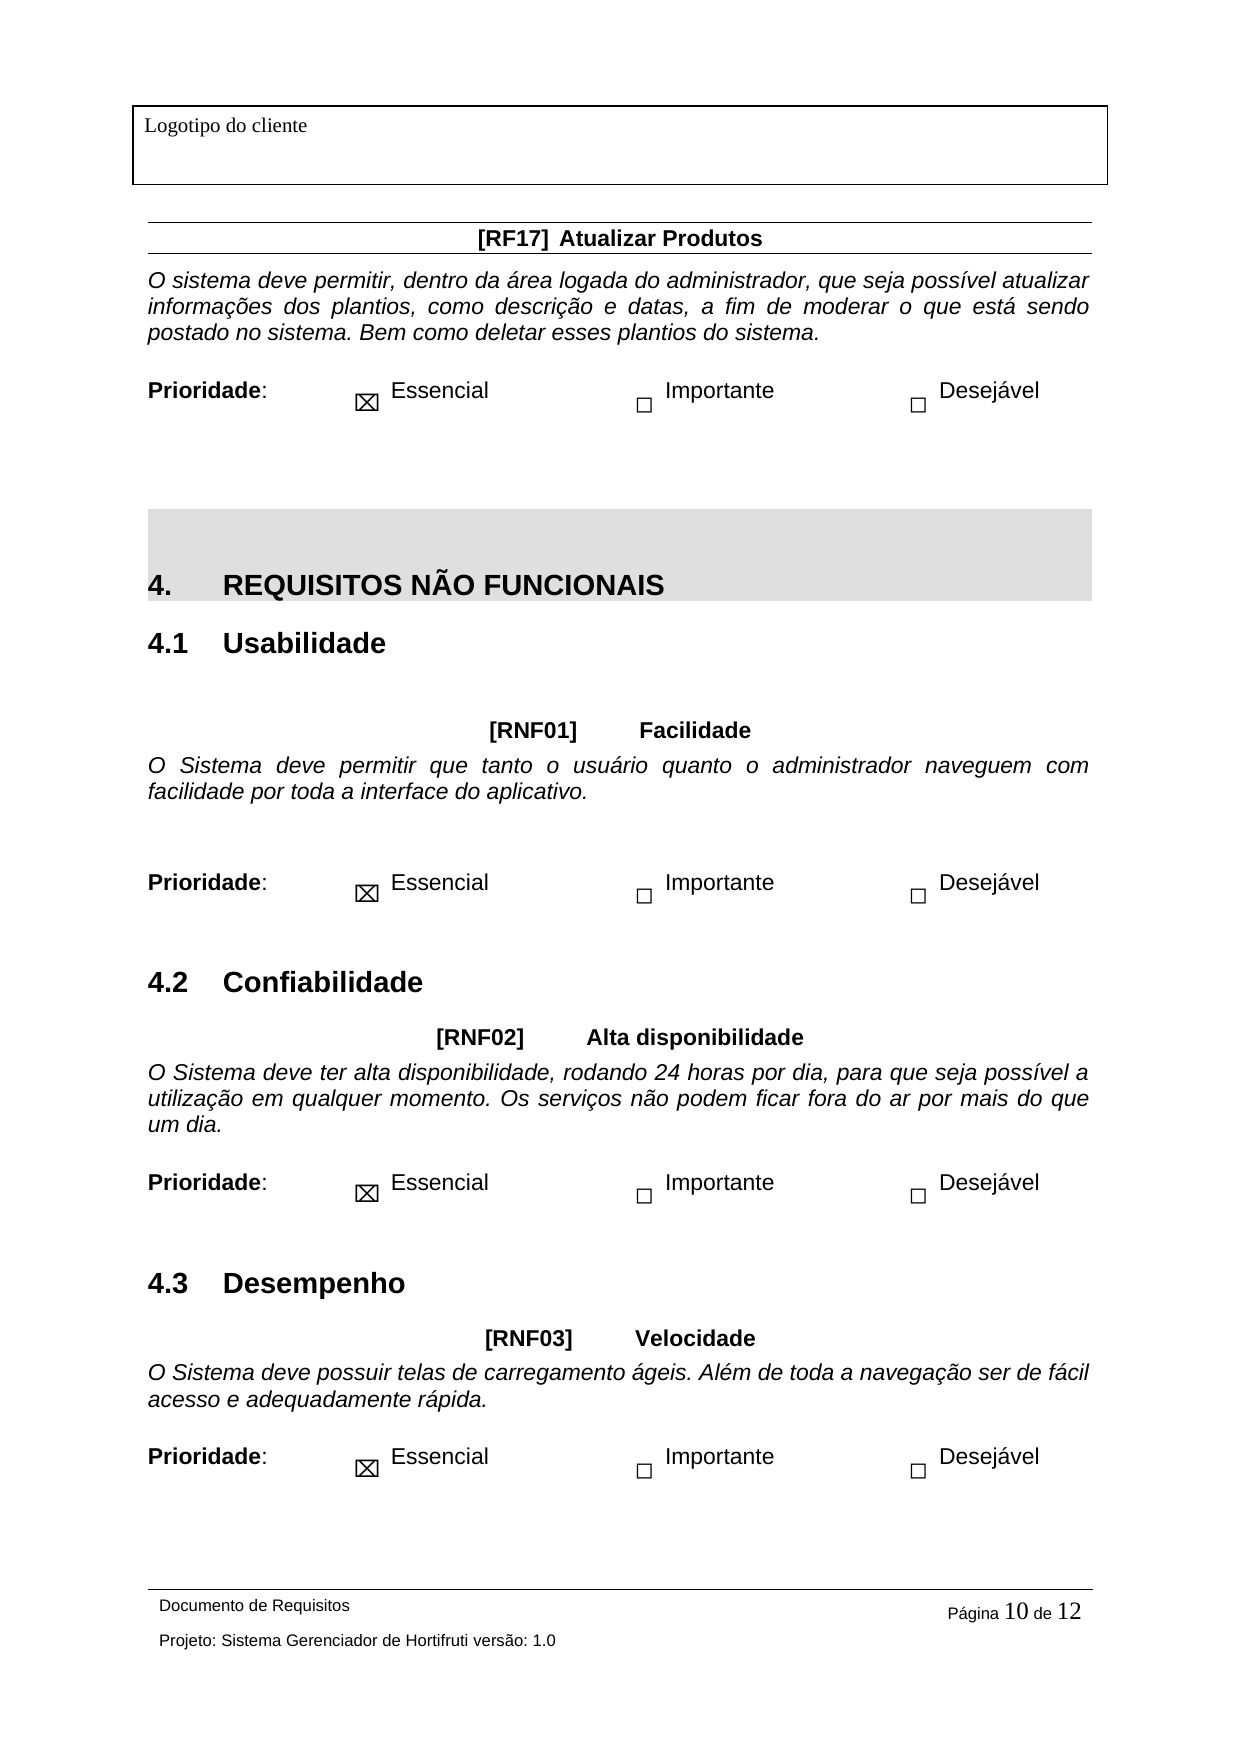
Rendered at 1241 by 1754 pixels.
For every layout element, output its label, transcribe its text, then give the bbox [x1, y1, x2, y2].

table_header ◻ [891, 352, 939, 449]
table_header Desejável [939, 1418, 1096, 1515]
table_header Prioridade: [136, 844, 342, 940]
table_header ⌧ [342, 1418, 391, 1515]
table_header Essencial [391, 844, 616, 940]
table_header ◻ [616, 352, 665, 449]
list Alta disponibilidade [148, 1024, 1092, 1052]
table_header ◻ [616, 1418, 665, 1515]
table_header Desejável [939, 844, 1096, 940]
list Atualizar Produtos [148, 223, 1092, 253]
table_header Desejável [939, 1144, 1096, 1241]
table_header Prioridade: [136, 352, 342, 449]
table_header Prioridade: [136, 1144, 342, 1241]
table_header Importante [665, 844, 891, 940]
text O Sistema deve ter alta disponibilidade, rodando 24 horas por dia, para que seja possível a utilização em qualquer momento. Os serviços não podem ficar fora do ar por mais do que um dia. [148, 1059, 1092, 1138]
table_header ⌧ [342, 352, 391, 449]
list REQUISITOS NÃO FUNCIONAIS [148, 567, 1092, 601]
table_header Essencial [391, 352, 616, 449]
list Velocidade [148, 1324, 1092, 1353]
list Usabilidade [148, 626, 1092, 659]
table_header ◻ [891, 1418, 939, 1515]
list Facilidade [148, 717, 1092, 746]
text O Sistema deve possuir telas de carregamento ágeis. Além de toda a navegação ser de fácil acesso e adequadamente rápida. [148, 1359, 1092, 1412]
table_header Prioridade: [136, 1418, 342, 1515]
table_header Importante [665, 1418, 891, 1515]
table_header ⌧ [342, 1144, 391, 1241]
table_header Importante [665, 1144, 891, 1241]
table_header ◻ [616, 844, 665, 940]
text O Sistema deve permitir que tanto o usuário quanto o administrador naveguem com facilidade por toda a interface do aplicativo. [148, 752, 1092, 804]
text O sistema deve permitir, dentro da área logada do administrador, que seja possível atualizar informações dos plantios, como descrição e datas, a fim de moderar o que está sendo postado no sistema. Bem como deletar esses plantios do sistema. [148, 267, 1092, 346]
list Confiabilidade [148, 965, 1092, 999]
table_header ⌧ [342, 844, 391, 940]
table_header Essencial [391, 1418, 616, 1515]
table_header ◻ [891, 1144, 939, 1241]
list Desempenho [148, 1266, 1092, 1299]
table_header Importante [665, 352, 891, 449]
table_header Essencial [391, 1144, 616, 1241]
table_header Desejável [939, 352, 1096, 449]
table_header ◻ [616, 1144, 665, 1241]
table_header ◻ [891, 844, 939, 940]
